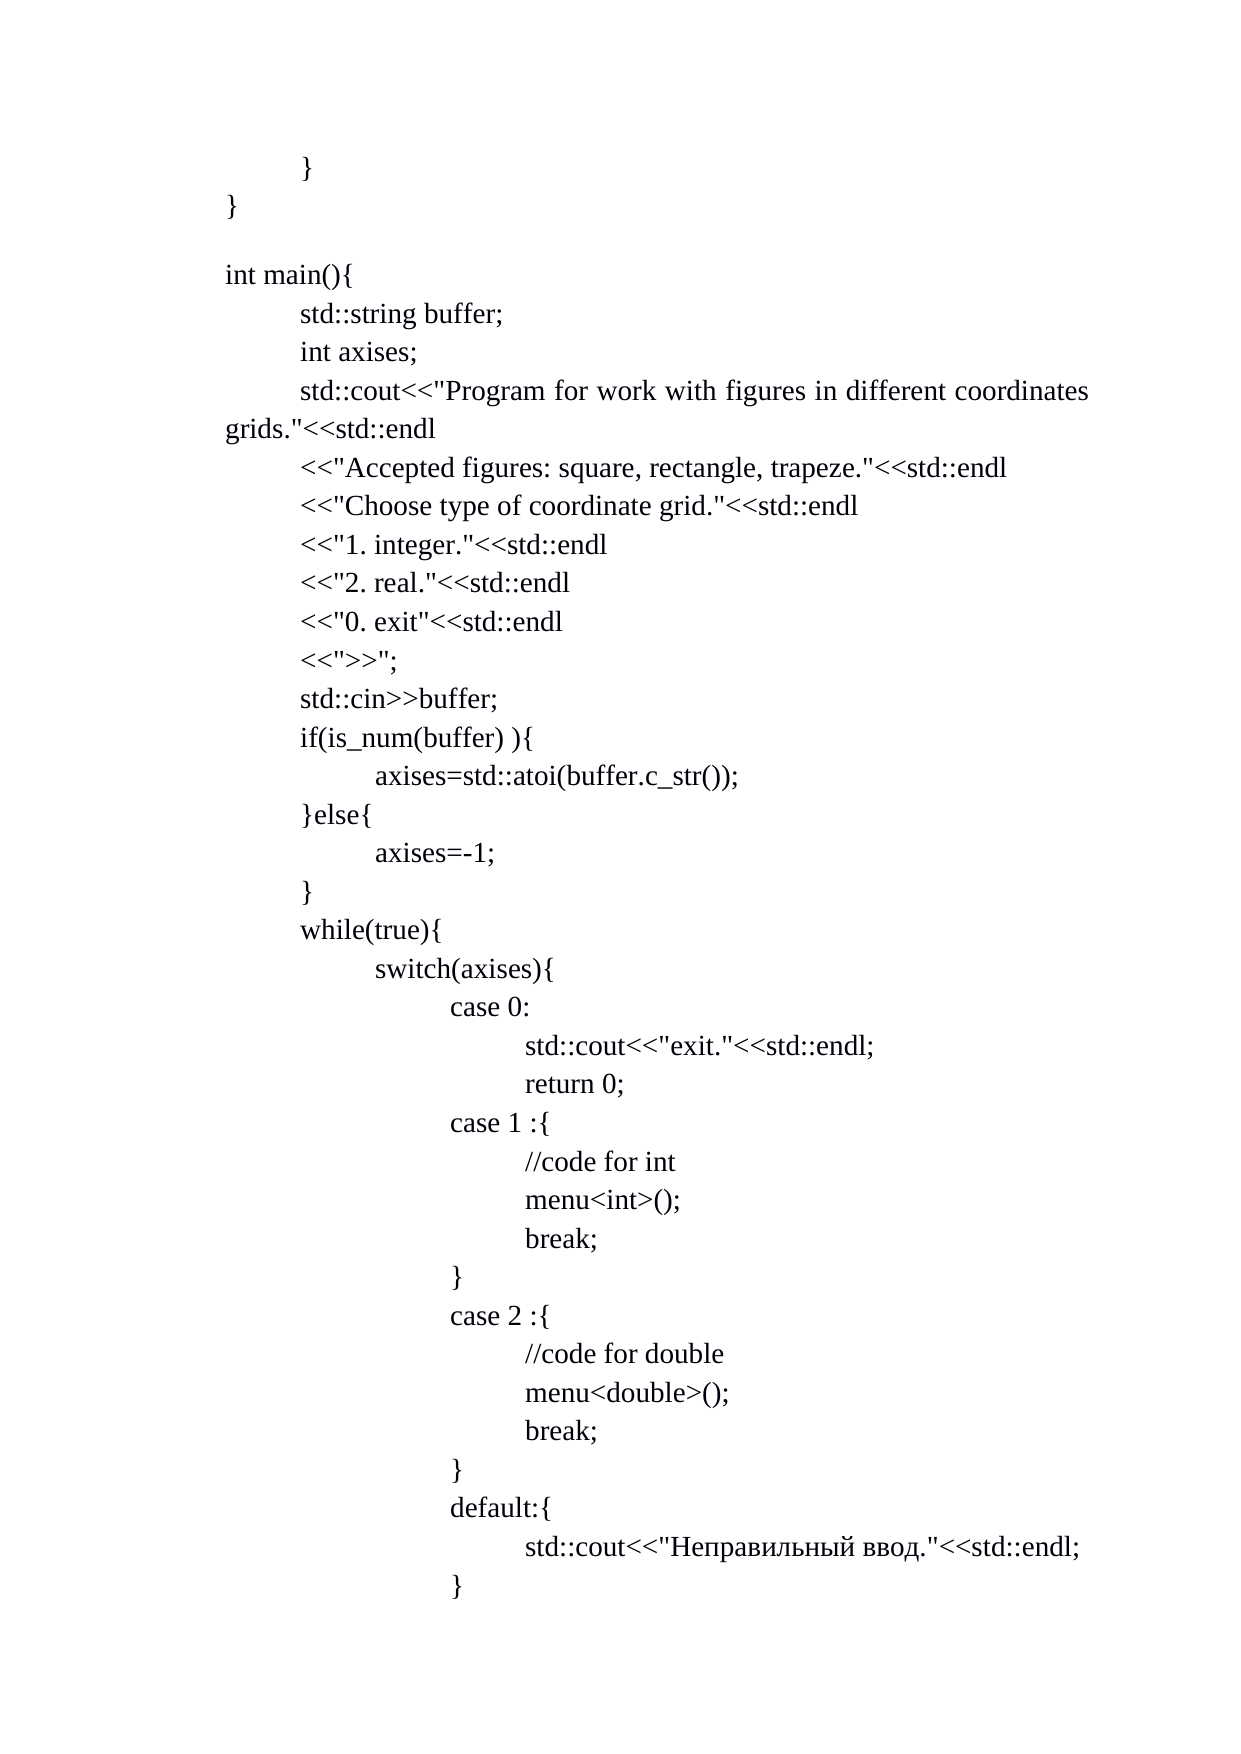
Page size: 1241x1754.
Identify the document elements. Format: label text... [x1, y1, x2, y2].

text while(true){ [225, 912, 1090, 946]
text <<"0. exit"<<std::endl [225, 604, 1090, 638]
text }else{ [225, 797, 1090, 830]
text case 2 :{ [225, 1298, 1090, 1331]
text default:{ [225, 1491, 1090, 1524]
text break; [225, 1413, 1090, 1447]
text break; [225, 1221, 1090, 1254]
text //code for int [225, 1144, 1090, 1177]
text std::cout<<"exit."<<std::endl; [225, 1028, 1090, 1062]
text } [225, 1568, 1090, 1601]
text } [225, 1259, 1090, 1293]
text if(is_num(buffer) ){ [225, 720, 1090, 753]
text <<"2. real."<<std::endl [225, 566, 1090, 599]
text <<"1. integer."<<std::endl [225, 527, 1090, 561]
text menu<double>(); [225, 1375, 1090, 1408]
text <<"Choose type of coordinate grid."<<std::endl [225, 488, 1090, 522]
text return 0; [225, 1067, 1090, 1100]
text std::cin>>buffer; [225, 681, 1090, 715]
text switch(axises){ [225, 951, 1090, 984]
text case 1 :{ [225, 1105, 1090, 1139]
text //code for double [225, 1336, 1090, 1370]
text menu<int>(); [225, 1182, 1090, 1216]
text int axises; [225, 334, 1090, 368]
text std::cout<<"Program for work with figures in different coordinates grids."<<std::endl [225, 373, 1090, 445]
text axises=std::atoi(buffer.c_str()); [225, 758, 1090, 792]
text std::string buffer; [225, 296, 1090, 329]
text } [225, 150, 1090, 183]
text std::cout<<"Неправильный ввод."<<std::endl; [225, 1529, 1090, 1563]
text } [225, 188, 1090, 222]
text } [225, 1452, 1090, 1486]
text <<"Accepted figures: square, rectangle, trapeze."<<std::endl [225, 450, 1090, 483]
text int main(){ [225, 257, 1090, 291]
text } [225, 874, 1090, 907]
text <<">>"; [225, 643, 1090, 676]
text case 0: [225, 989, 1090, 1023]
text axises=-1; [225, 835, 1090, 869]
